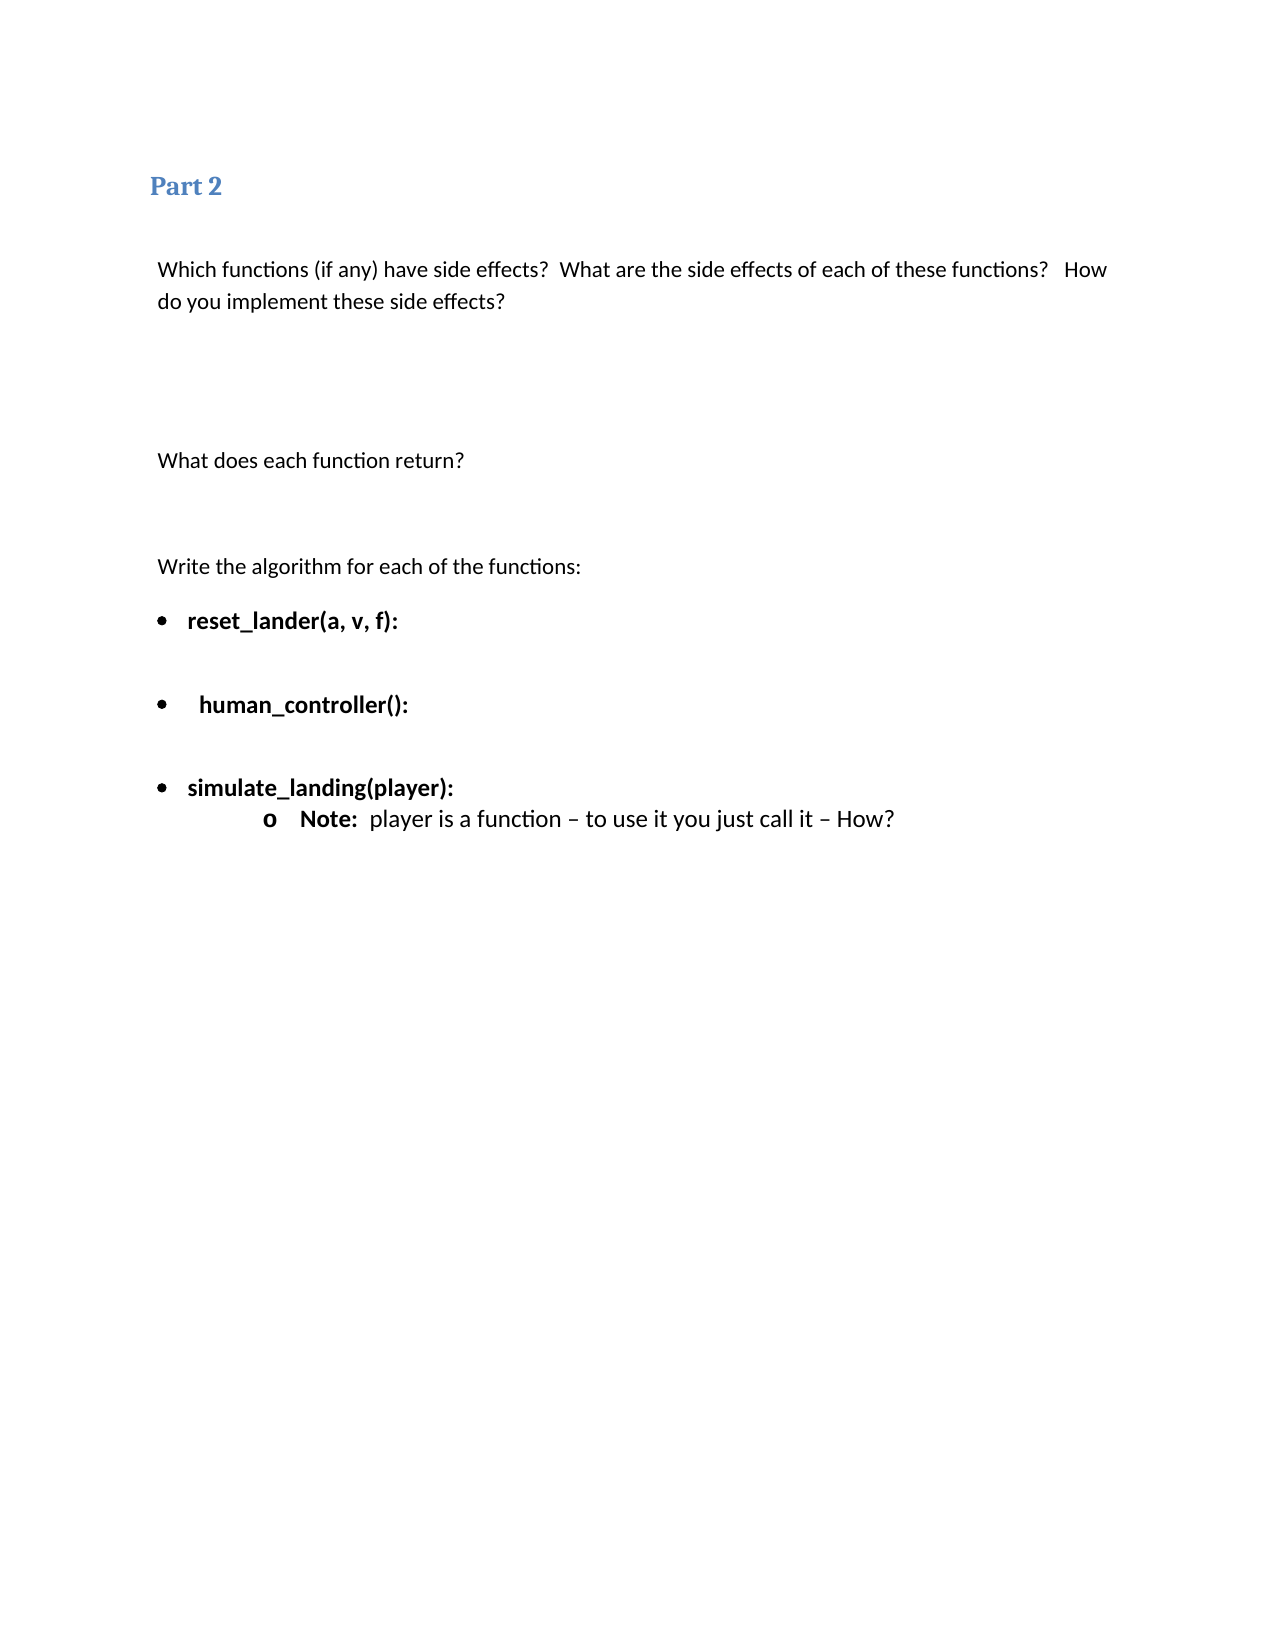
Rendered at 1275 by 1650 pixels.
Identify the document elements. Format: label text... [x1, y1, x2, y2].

list reset_lander(a, v, f): [157, 605, 1125, 636]
list Note: player is a function – to use it you just call it – How? [262, 803, 1125, 835]
text Write the algorithm for each of the functions: [157, 552, 1125, 580]
text Which functions (if any) have side effects? What are the side effects of each of these functions? How do you implement these side effects? [157, 255, 1125, 315]
list human_controller(): [157, 689, 1125, 719]
list simulate_landing(player): [157, 772, 1125, 803]
subtitle Part 2 [150, 171, 1125, 202]
text What does each function return? [157, 446, 1125, 474]
